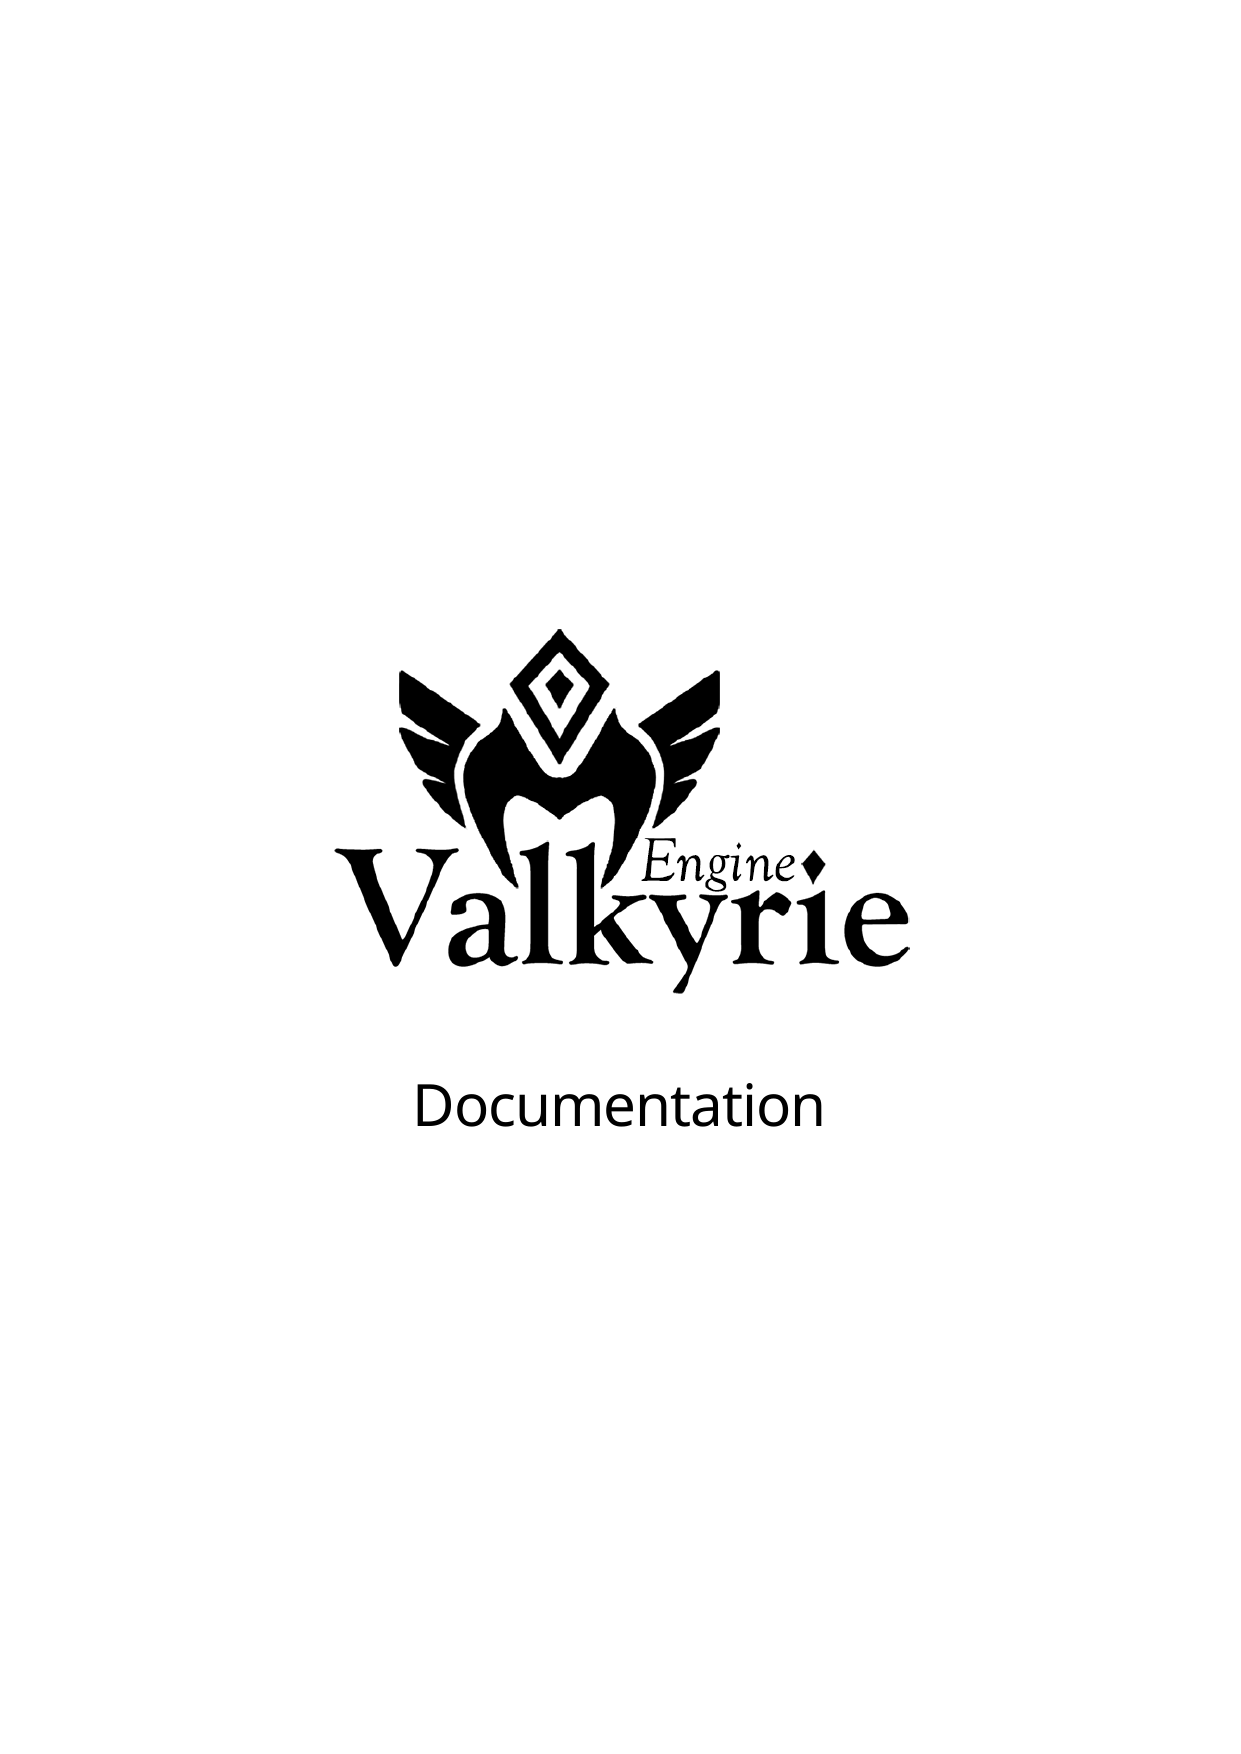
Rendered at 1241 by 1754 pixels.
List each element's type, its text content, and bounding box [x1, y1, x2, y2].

picture [302, 616, 938, 999]
title Documentation [148, 1064, 1093, 1144]
